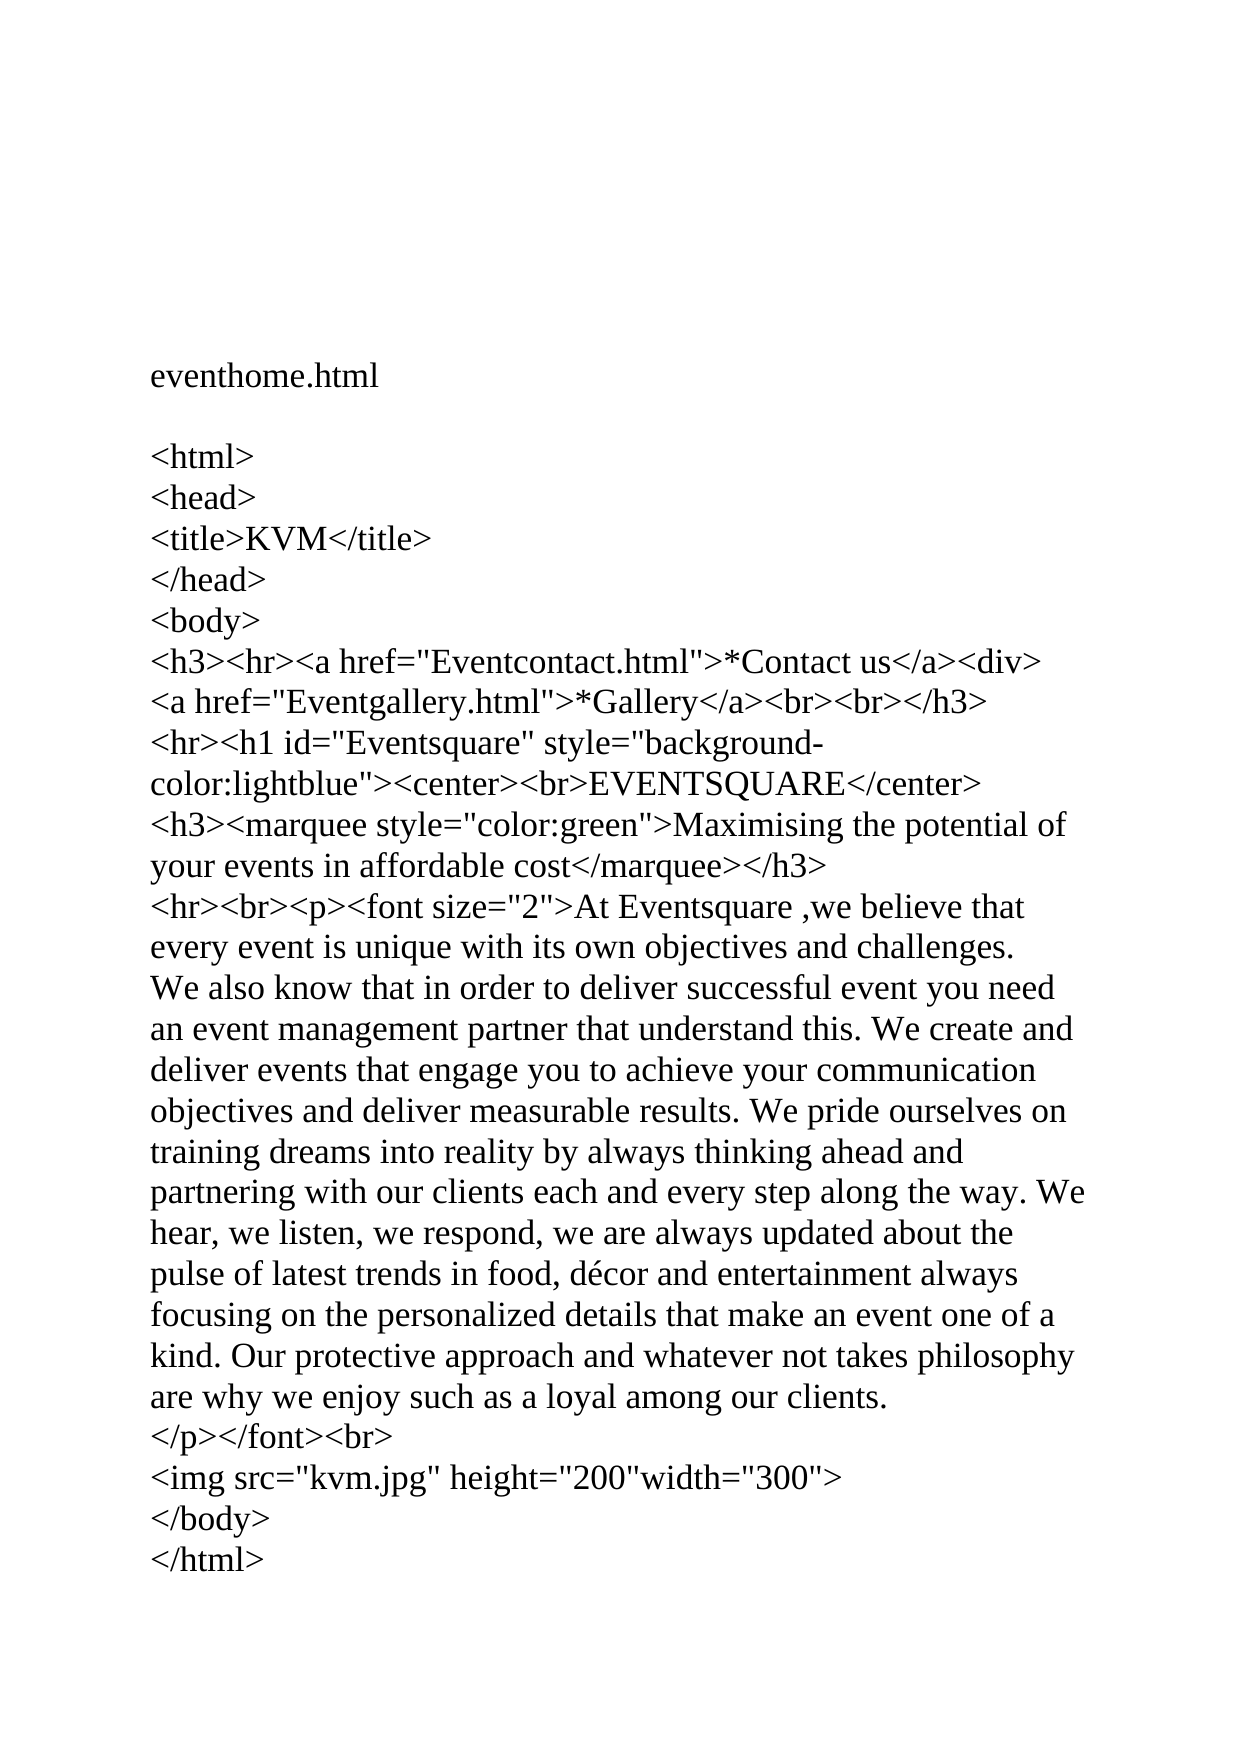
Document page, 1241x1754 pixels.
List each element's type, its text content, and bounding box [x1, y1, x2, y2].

text <html> <head> <title>KVM</title> </head> <body> <h3><hr><a href="Eventcontact.html">*Contact us</a><div> <a href="Eventgallery.html">*Gallery</a><br><br></h3> <hr><h1 id="Eventsquare" style="background-color:lightblue"><center><br>EVENTSQUARE</center> <h3><marquee style="color:green">Maximising the potential of your events in affordable cost</marquee></h3> <hr><br><p><font size="2">At Eventsquare ,we believe that every event is unique with its own objectives and challenges. We also know that in order to deliver successful event you need an event management partner that understand this. We create and deliver events that engage you to achieve your communication objectives and deliver measurable results. We pride ourselves on training dreams into reality by always thinking ahead and partnering with our clients each and every step along the way. We hear, we listen, we respond, we are always updated about the pulse of latest trends in food, décor and entertainment always focusing on the personalized details that make an event one of a kind. Our protective approach and whatever not takes philosophy are why we enjoy such as a loyal among our clients. </p></font><br> <img src="kvm.jpg" height="200"width="300"> </body> </html> [150, 436, 1090, 1579]
text eventhome.html [150, 354, 1090, 395]
